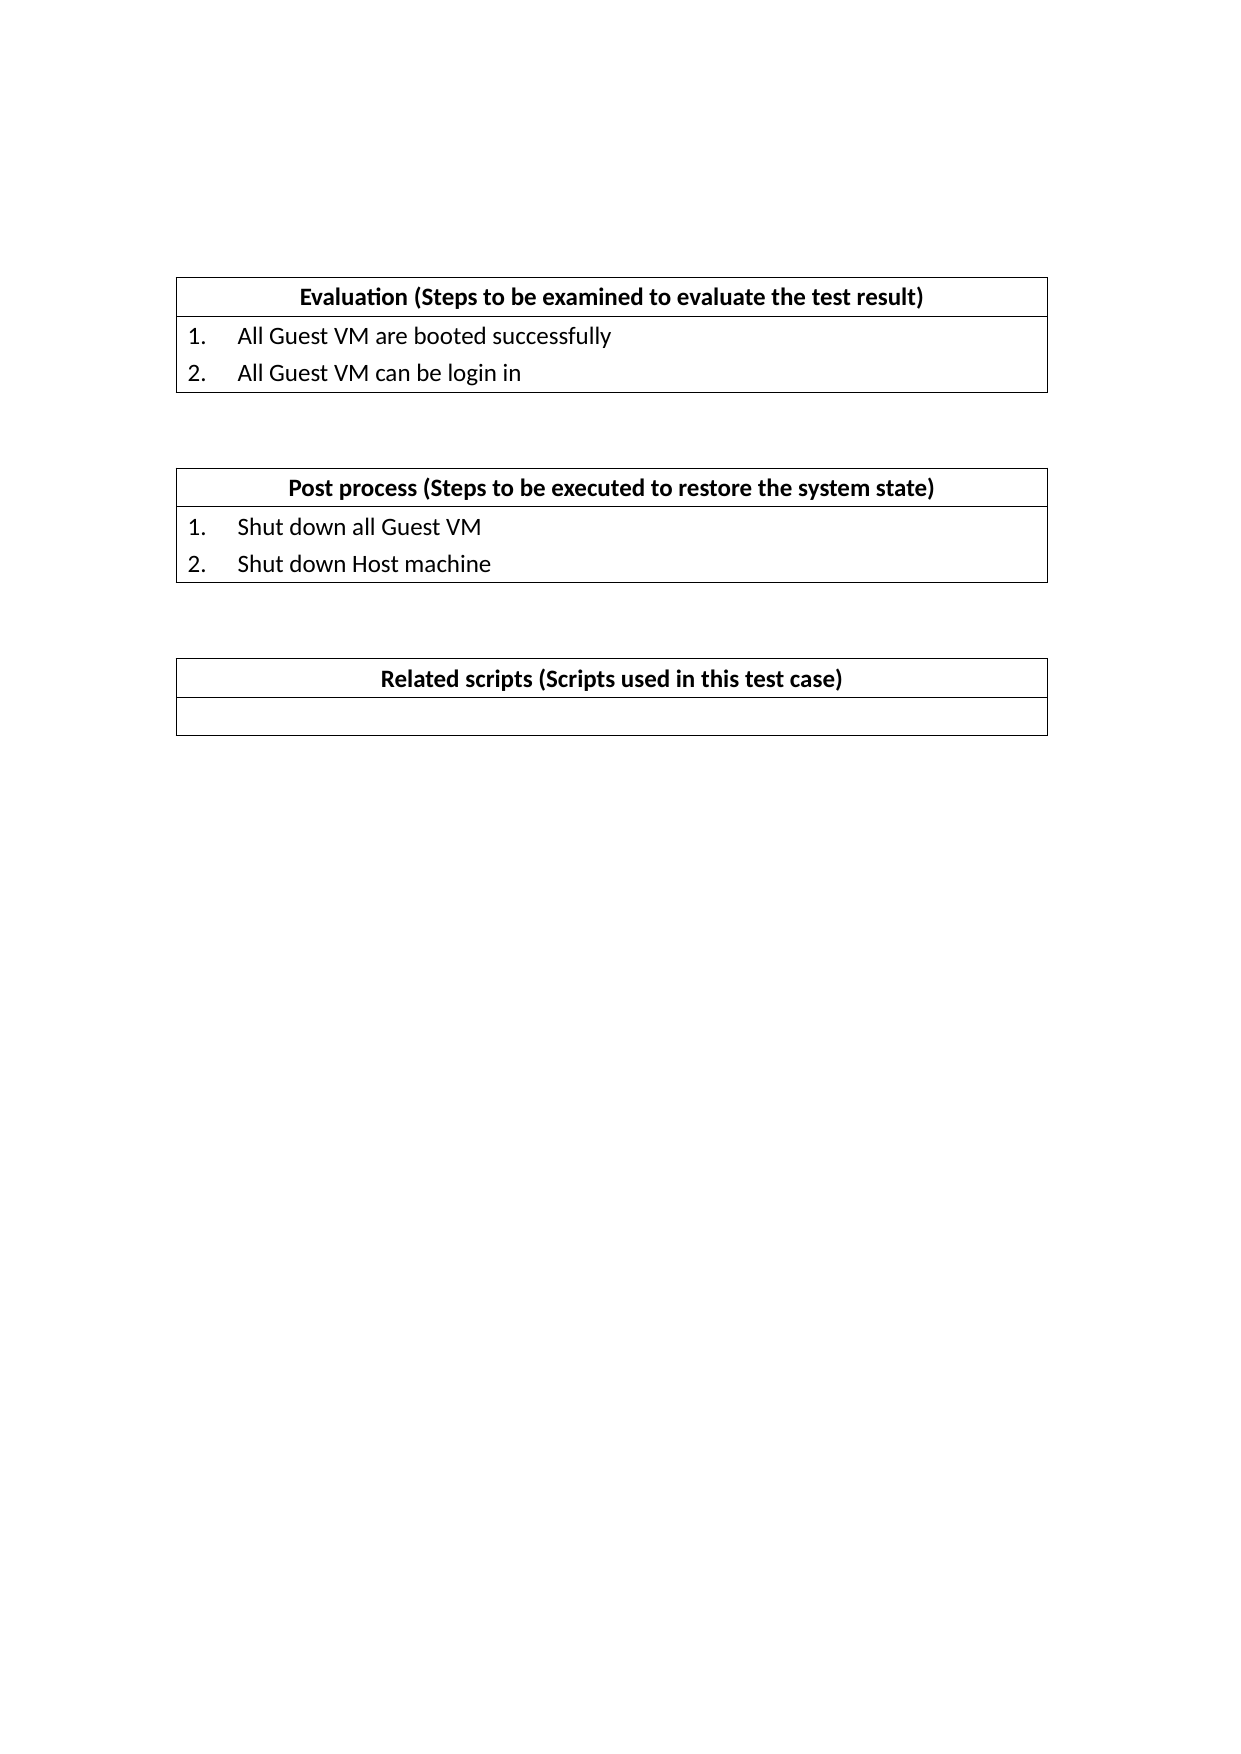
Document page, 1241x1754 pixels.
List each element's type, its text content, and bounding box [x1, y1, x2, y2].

table_header Related scripts (Scripts used in this test case) [177, 659, 1047, 697]
table_cell [177, 698, 1047, 735]
table_cell All Guest VM are booted successfully All Guest VM can be login in [177, 317, 1047, 392]
table_cell Shut down all Guest VM Shut down Host machine [177, 507, 1047, 582]
table_header Post process (Steps to be executed to restore the system state) [177, 469, 1047, 506]
table_header Evaluation (Steps to be examined to evaluate the test result) [177, 278, 1047, 316]
